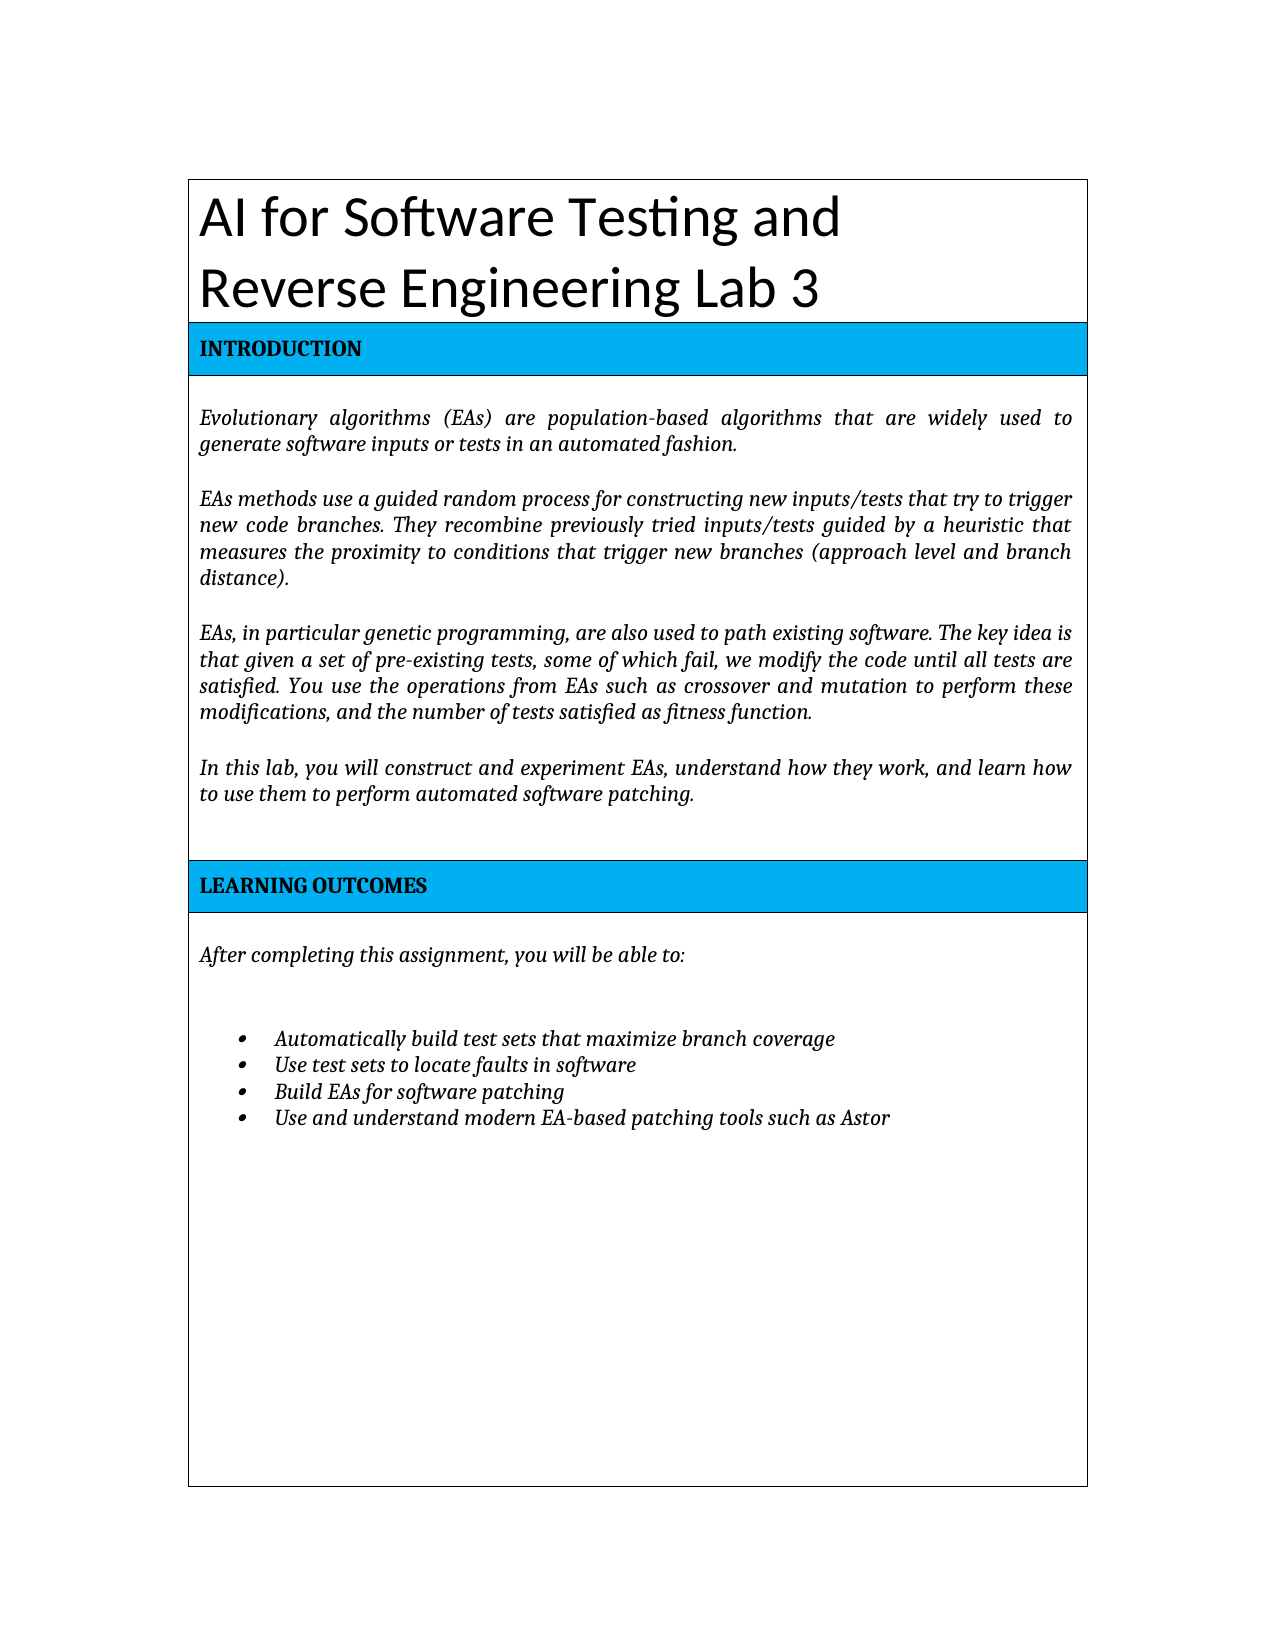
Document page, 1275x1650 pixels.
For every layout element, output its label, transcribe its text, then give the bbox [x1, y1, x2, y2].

table_header AI for Software Testing and Reverse Engineering Lab 3 [189, 180, 1087, 322]
table_cell LEARNING OUTCOMES [189, 861, 1087, 912]
table_cell INTRODUCTION [189, 323, 1087, 375]
table_cell Evolutionary algorithms (EAs) are population-based algorithms that are widely used to generate software inputs or tests in an automated fashion. EAs methods use a guided random process for constructing new inputs/tests that try to trigger new code branches. They recombine previously tried inputs/tests guided by a heuristic that measures the proximity to conditions that trigger new branches (approach level and branch distance). EAs, in particular genetic programming, are also used to path existing software. The key idea is that given a set of pre-existing tests, some of which fail, we modify the code until all tests are satisfied. You use the operations from EAs such as crossover and mutation to perform these modifications, and the number of tests satisfied as fitness function. In this lab, you will construct and experiment EAs, understand how they work, and learn how to use them to perform automated software patching. [189, 376, 1087, 860]
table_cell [189, 913, 1087, 1486]
